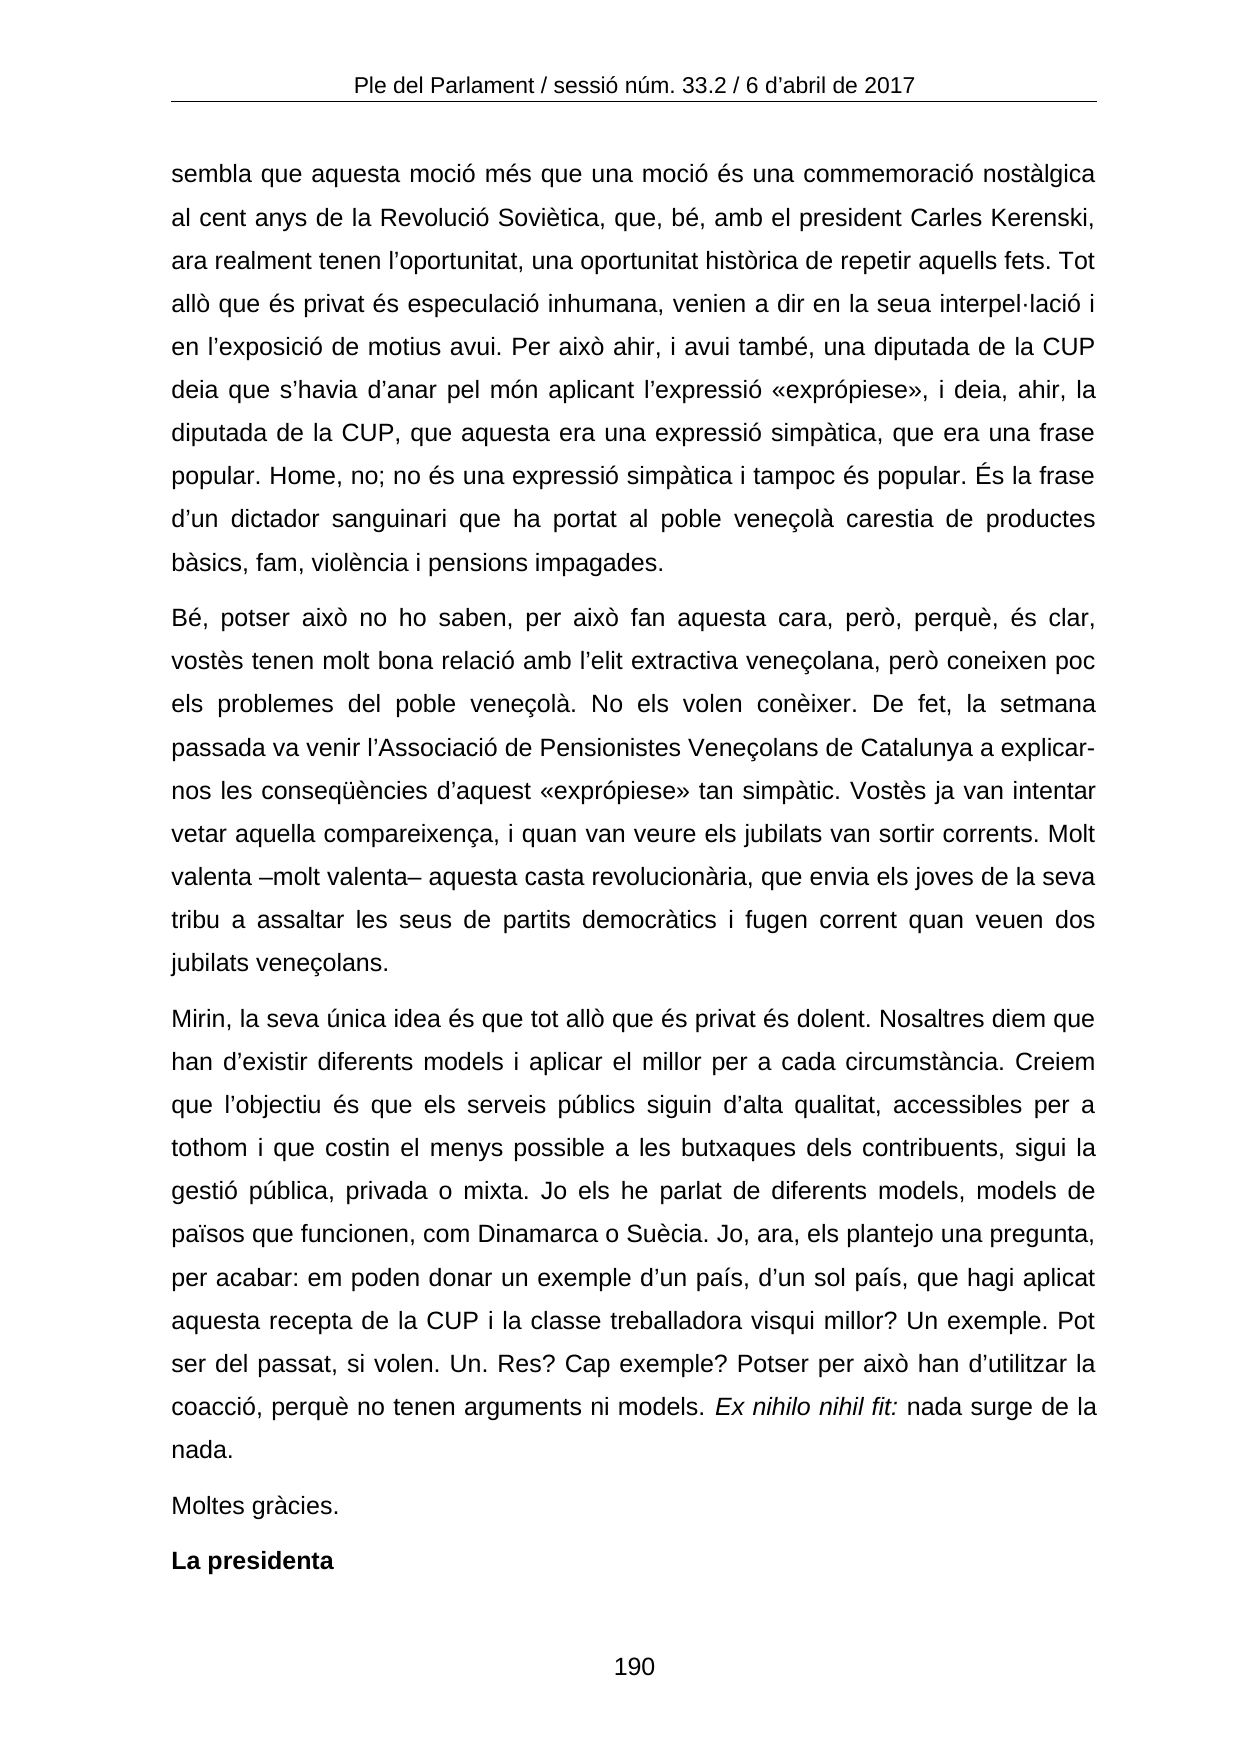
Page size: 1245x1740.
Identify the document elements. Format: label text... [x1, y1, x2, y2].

text Mirin, la seva única idea és que tot allò que és privat és dolent. Nosaltres diem que han d’existir diferents models i aplicar el millor per a cada circumstància. Creiem que l’objectiu és que els serveis públics siguin d’alta qualitat, accessibles per a tothom i que costin el menys possible a les butxaques dels contribuents, sigui la gestió pública, privada o mixta. Jo els he parlat de diferents models, models de països que funcionen, com Dinamarca o Suècia. Jo, ara, els plantejo una pregunta, per acabar: em poden donar un exemple d’un país, d’un sol país, que hagi aplicat aquesta recepta de la CUP i la classe treballadora visqui millor? Un exemple. Pot ser del passat, si volen. Un. Res? Cap exemple? Potser per això han d’utilitzar la coacció, perquè no tenen arguments ni models. Ex nihilo nihil fit: nada surge de la nada. [171, 1004, 1097, 1464]
text Bé, potser això no ho saben, per això fan aquesta cara, però, perquè, és clar, vostès tenen molt bona relació amb l’elit extractiva veneçolana, però coneixen poc els problemes del poble veneçolà. No els volen conèixer. De fet, la setmana passada va venir l’Associació de Pensionistes Veneçolans de Catalunya a explicar-nos les conseqüències d’aquest «exprópiese» tan simpàtic. Vostès ja van intentar vetar aquella compareixença, i quan van veure els jubilats van sortir corrents. Molt valenta –molt valenta– aquesta casta revolucionària, que envia els joves de la seva tribu a assaltar les seus de partits democràtics i fugen corrent quan veuen dos jubilats veneçolans. [171, 603, 1097, 977]
text Moltes gràcies. [171, 1491, 1097, 1519]
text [171, 159, 1097, 576]
text La presidenta [171, 1546, 1097, 1575]
